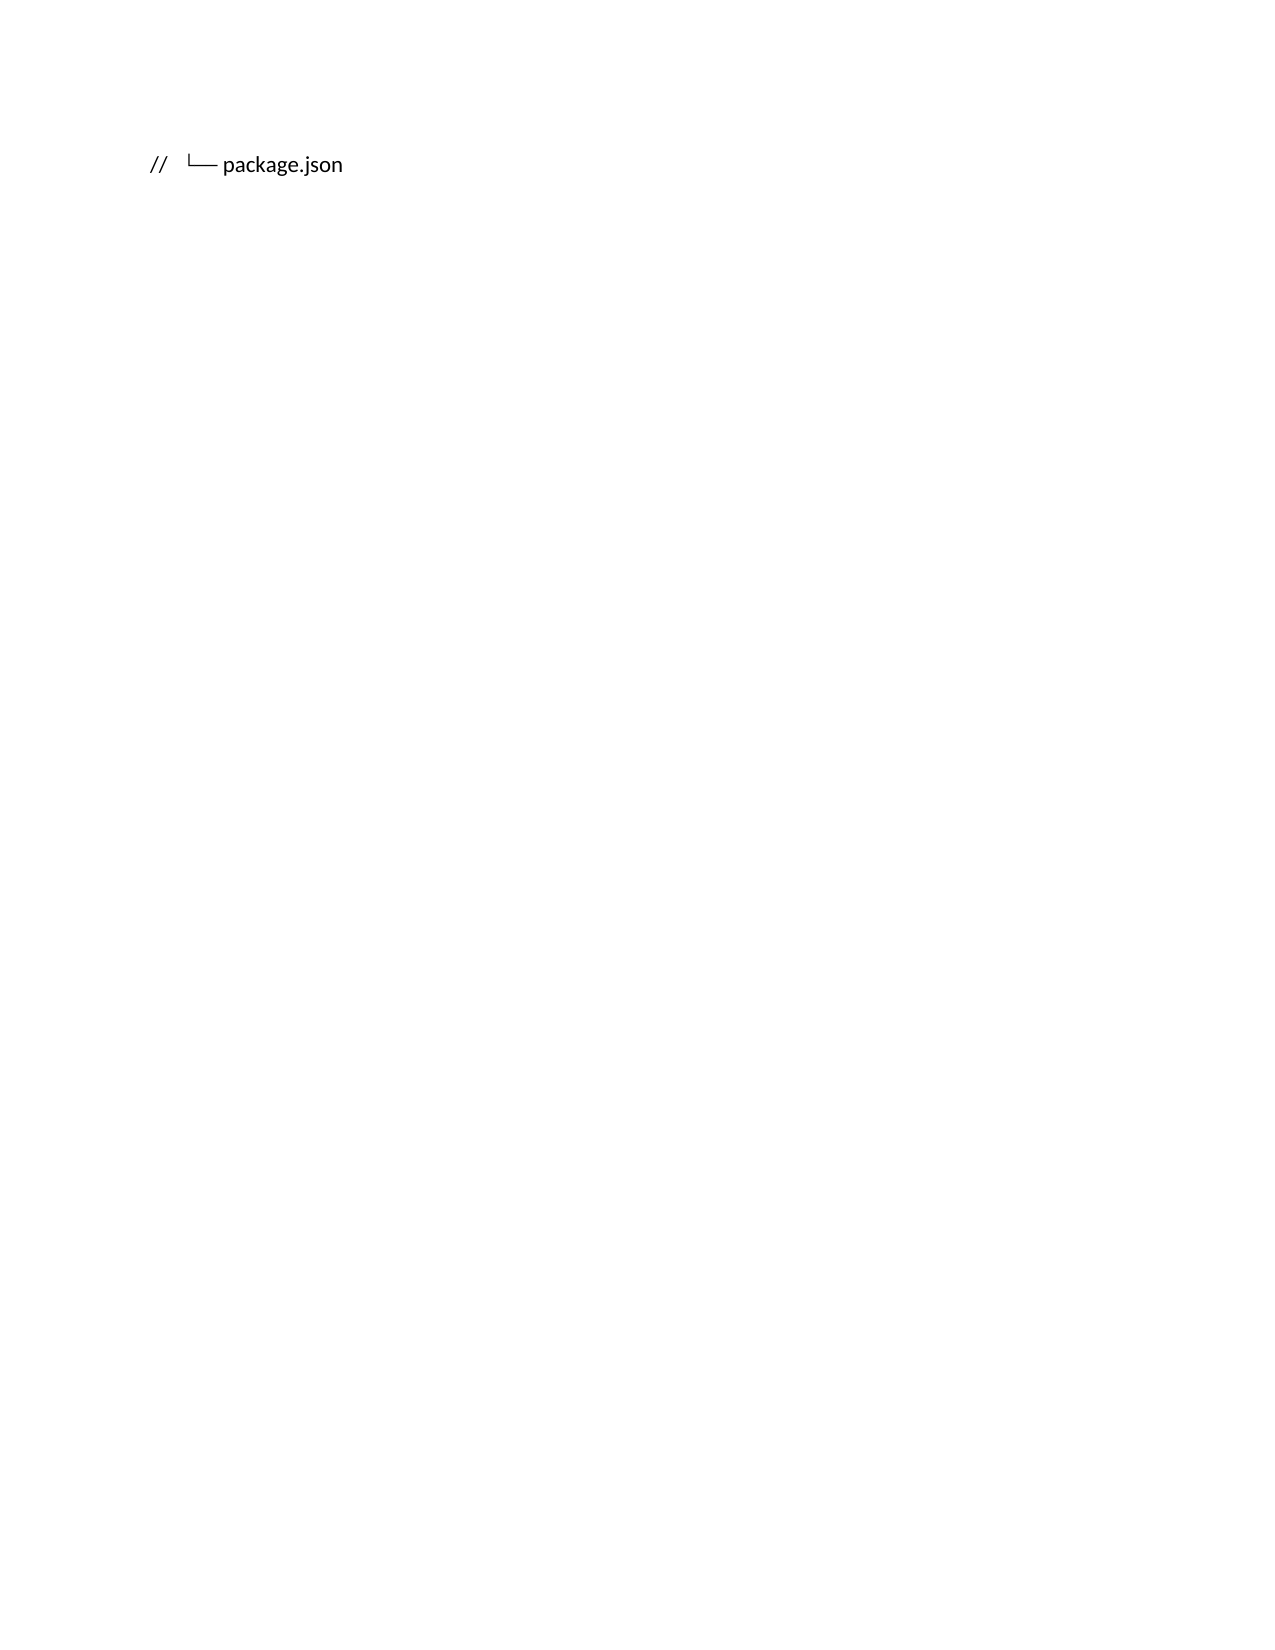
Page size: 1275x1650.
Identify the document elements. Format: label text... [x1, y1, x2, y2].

text // └── package.json [150, 150, 1125, 178]
